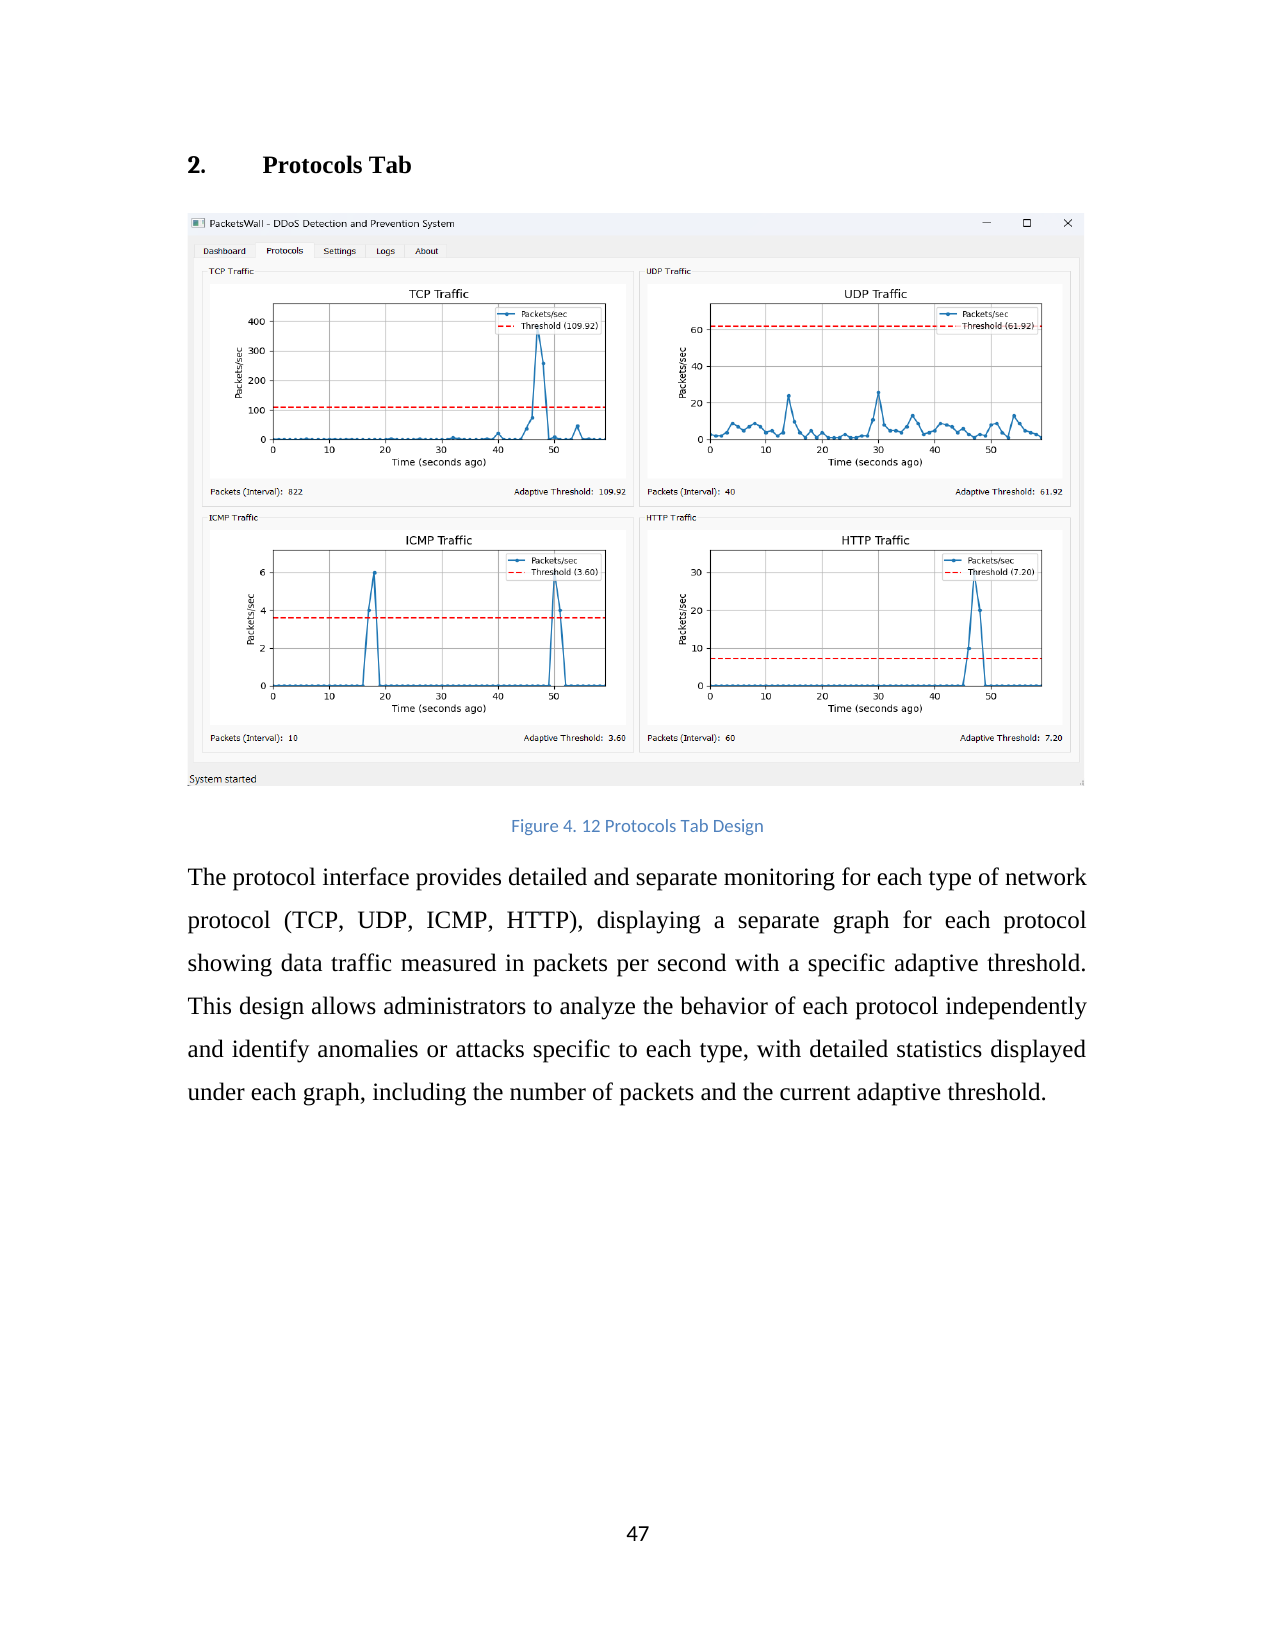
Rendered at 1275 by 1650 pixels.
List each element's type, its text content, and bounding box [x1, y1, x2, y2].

text The protocol interface provides detailed and separate monitoring for each type of network protocol (TCP, UDP, ICMP, HTTP), displaying a separate graph for each protocol showing data traffic measured in packets per second with a specific adaptive threshold. This design allows administrators to analyze the behavior of each protocol independently and identify anomalies or attacks specific to each type, with detailed statistics displayed under each graph, including the number of packets and the current adaptive threshold. [187, 862, 1087, 1106]
list Protocols Tab [187, 150, 1087, 179]
picture [187, 213, 1085, 786]
text Figure 4. 12 Protocols Tab Design [187, 814, 1087, 837]
